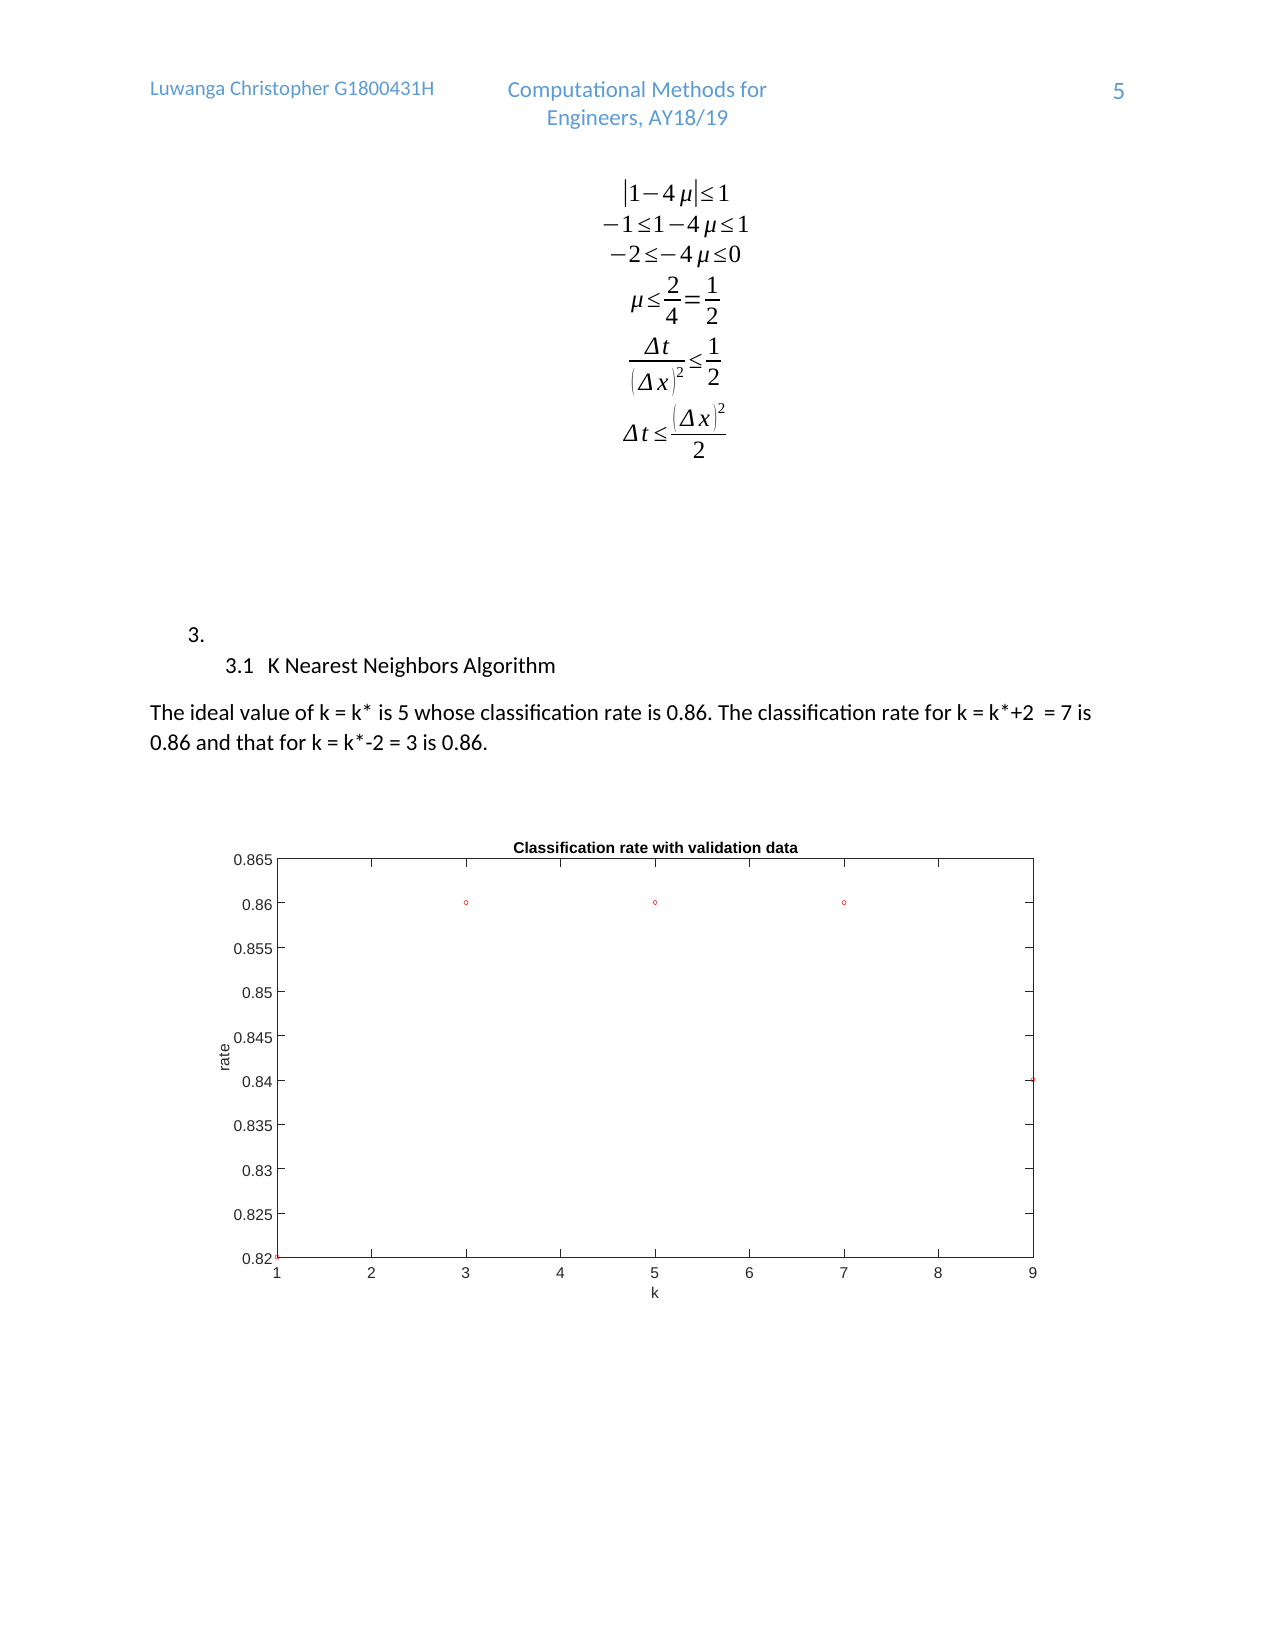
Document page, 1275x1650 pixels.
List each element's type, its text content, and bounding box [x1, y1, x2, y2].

text The ideal value of k = k* is 5 whose classification rate is 0.86. The classification rate for k = k*+2 = 7 is 0.86 and that for k = k*-2 = 3 is 0.86. [150, 698, 1125, 756]
list K Nearest Neighbors Algorithm [225, 651, 1125, 679]
